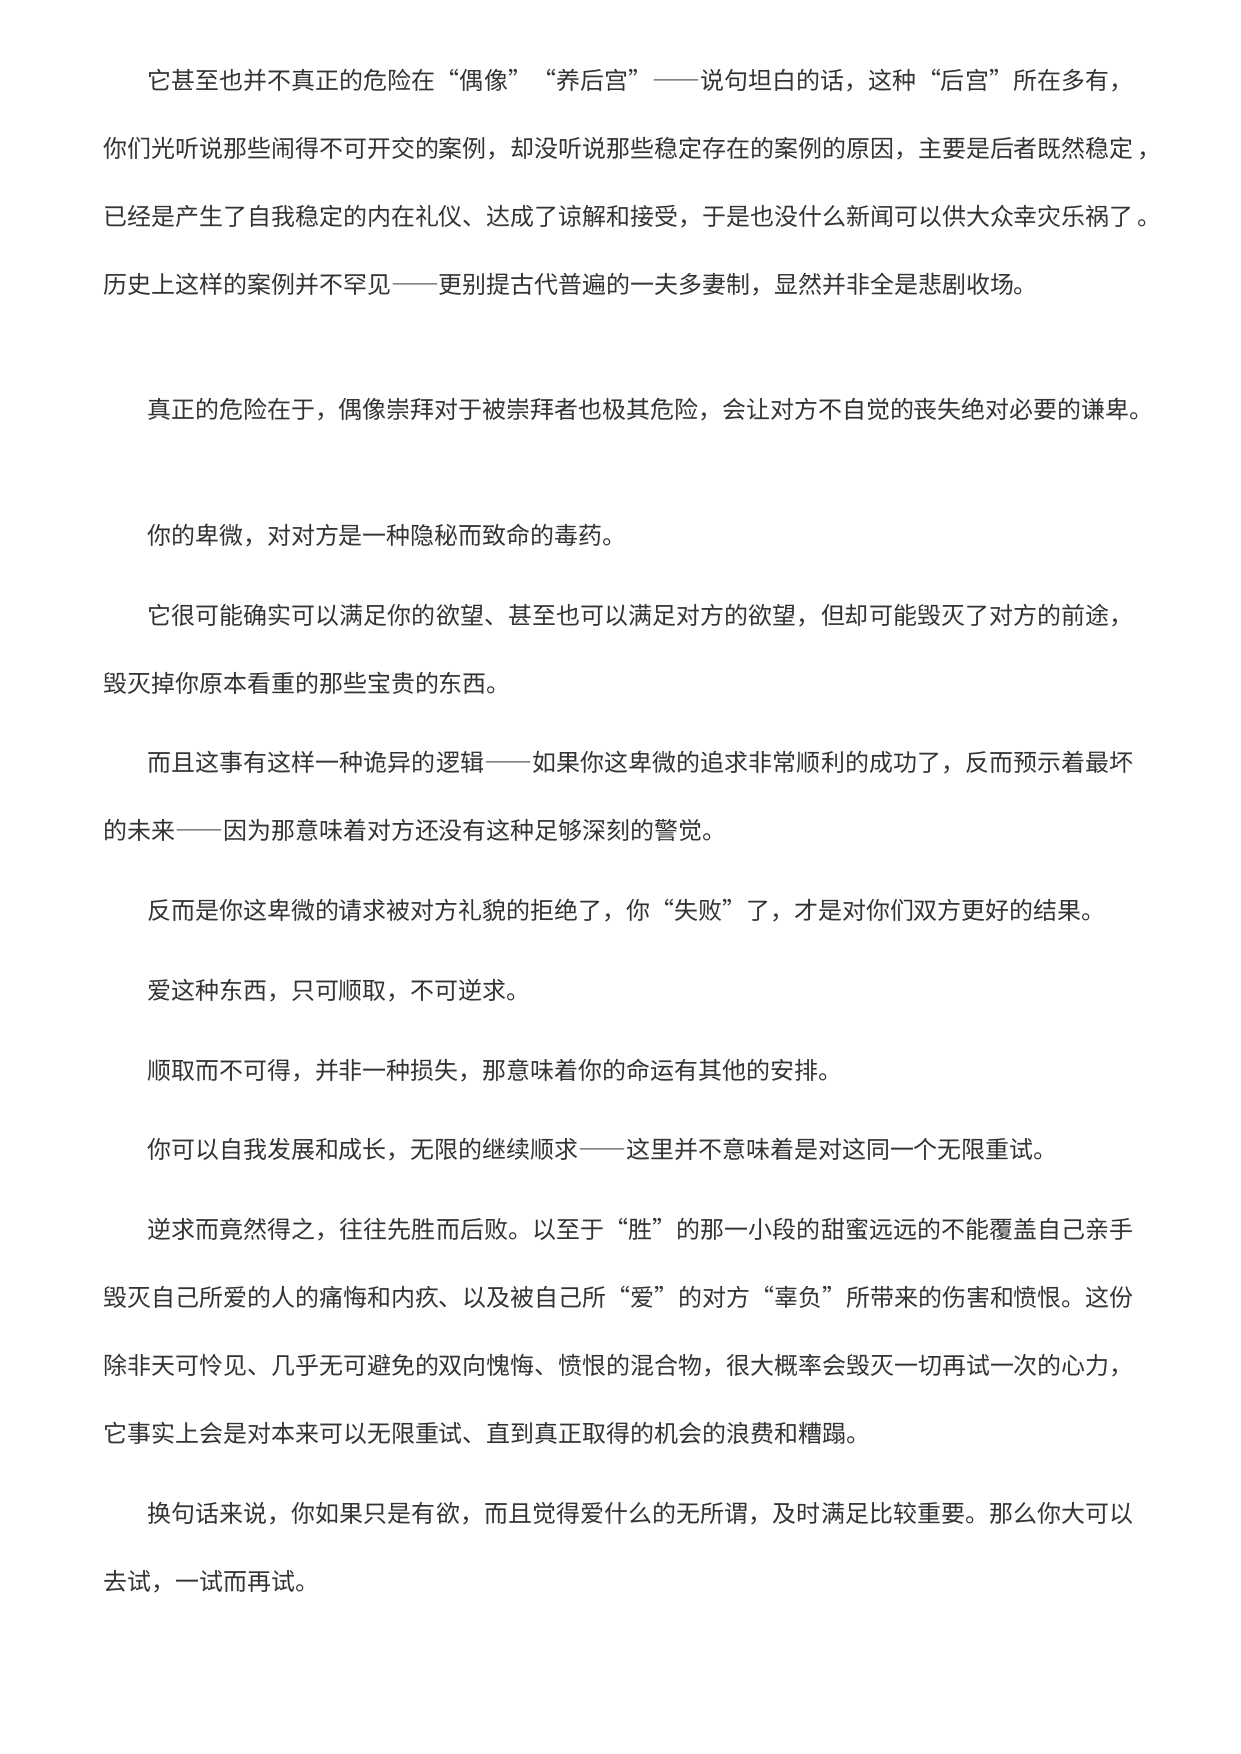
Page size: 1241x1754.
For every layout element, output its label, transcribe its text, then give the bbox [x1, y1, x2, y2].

text 逆求而竟然得之，往往先胜而后败。以至于“胜”的那一小段的甜蜜远远的不能覆盖自己亲手毁灭自己所爱的人的痛悔和内疚、以及被自己所“爱”的对方“辜负”所带来的伤害和愤恨。这份除非天可怜见、几乎无可避免的双向愧悔、愤恨的混合物，很大概率会毁灭一切再试一次的心力，它事实上会是对本来可以无限重试、直到真正取得的机会的浪费和糟蹋。 [103, 1194, 1137, 1466]
text 爱这种东西，只可顺取，不可逆求。 [103, 955, 1137, 1023]
text 你可以自我发展和成长，无限的继续顺求——这里并不意味着是对这同一个无限重试。 [103, 1114, 1137, 1182]
text 它甚至也并不真正的危险在“偶像”“养后宫”——说句坦白的话，这种“后宫”所在多有，你们光听说那些闹得不可开交的案例，却没听说那些稳定存在的案例的原因，主要是后者既然稳定，已经是产生了自我稳定的内在礼仪、达成了谅解和接受，于是也没什么新闻可以供大众幸灾乐祸了。历史上这样的案例并不罕见——更别提古代普遍的一夫多妻制，显然并非全是悲剧收场。 [103, 45, 1137, 317]
text 而且这事有这样一种诡异的逻辑——如果你这卑微的追求非常顺利的成功了，反而预示着最坏的未来——因为那意味着对方还没有这种足够深刻的警觉。 [103, 727, 1137, 863]
text 反而是你这卑微的请求被对方礼貌的拒绝了，你“失败”了，才是对你们双方更好的结果。 [103, 875, 1137, 943]
text 真正的危险在于，偶像崇拜对于被崇拜者也极其危险，会让对方不自觉的丧失绝对必要的谦卑。 [103, 374, 1137, 442]
text 顺取而不可得，并非一种损失，那意味着你的命运有其他的安排。 [103, 1035, 1137, 1103]
text 你的卑微，对对方是一种隐秘而致命的毒药。 [103, 500, 1137, 568]
text 换句话来说，你如果只是有欲，而且觉得爱什么的无所谓，及时满足比较重要。那么你大可以去试，一试而再试。 [103, 1478, 1137, 1614]
text 它很可能确实可以满足你的欲望、甚至也可以满足对方的欲望，但却可能毁灭了对方的前途，毁灭掉你原本看重的那些宝贵的东西。 [103, 580, 1137, 716]
